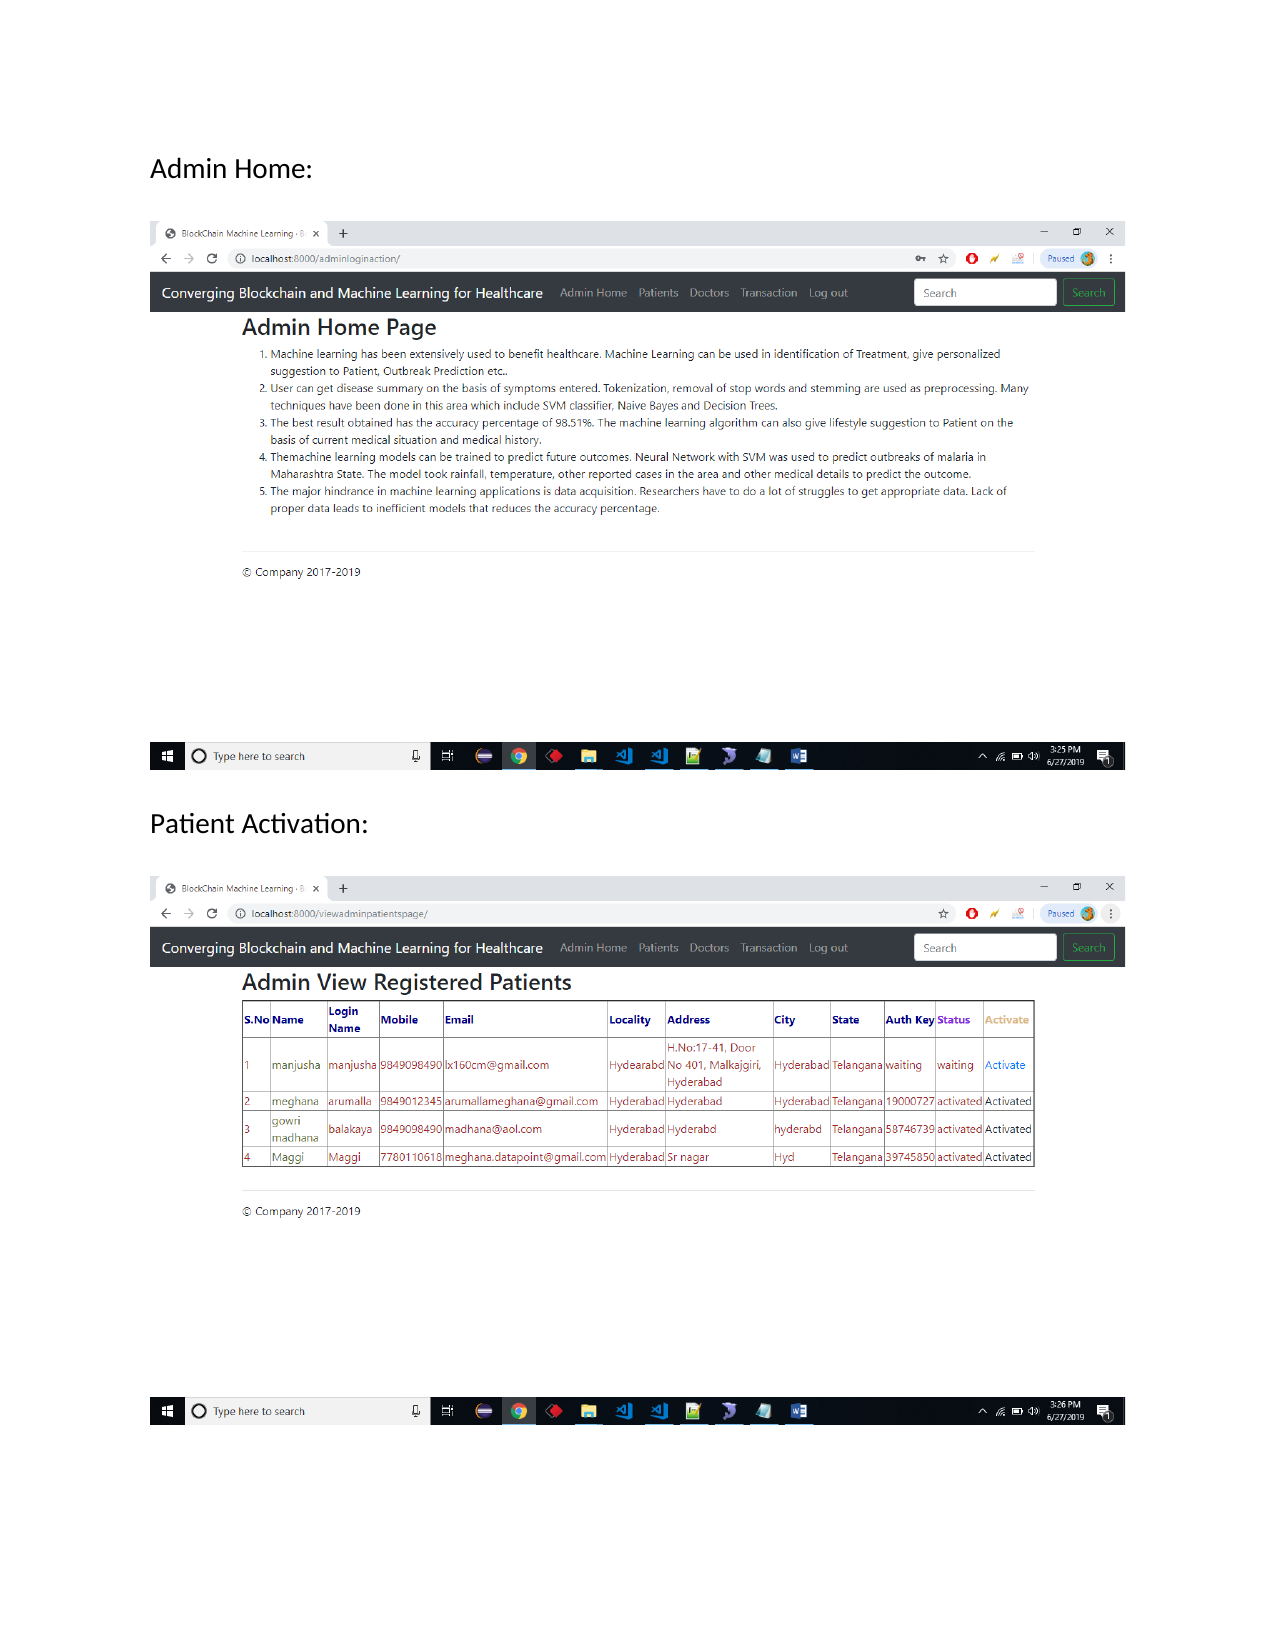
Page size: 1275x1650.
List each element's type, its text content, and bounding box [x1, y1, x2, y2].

picture [150, 221, 1125, 770]
picture [150, 876, 1125, 1425]
text Admin Home: [150, 150, 1125, 186]
text Patient Activation: [150, 805, 1125, 841]
